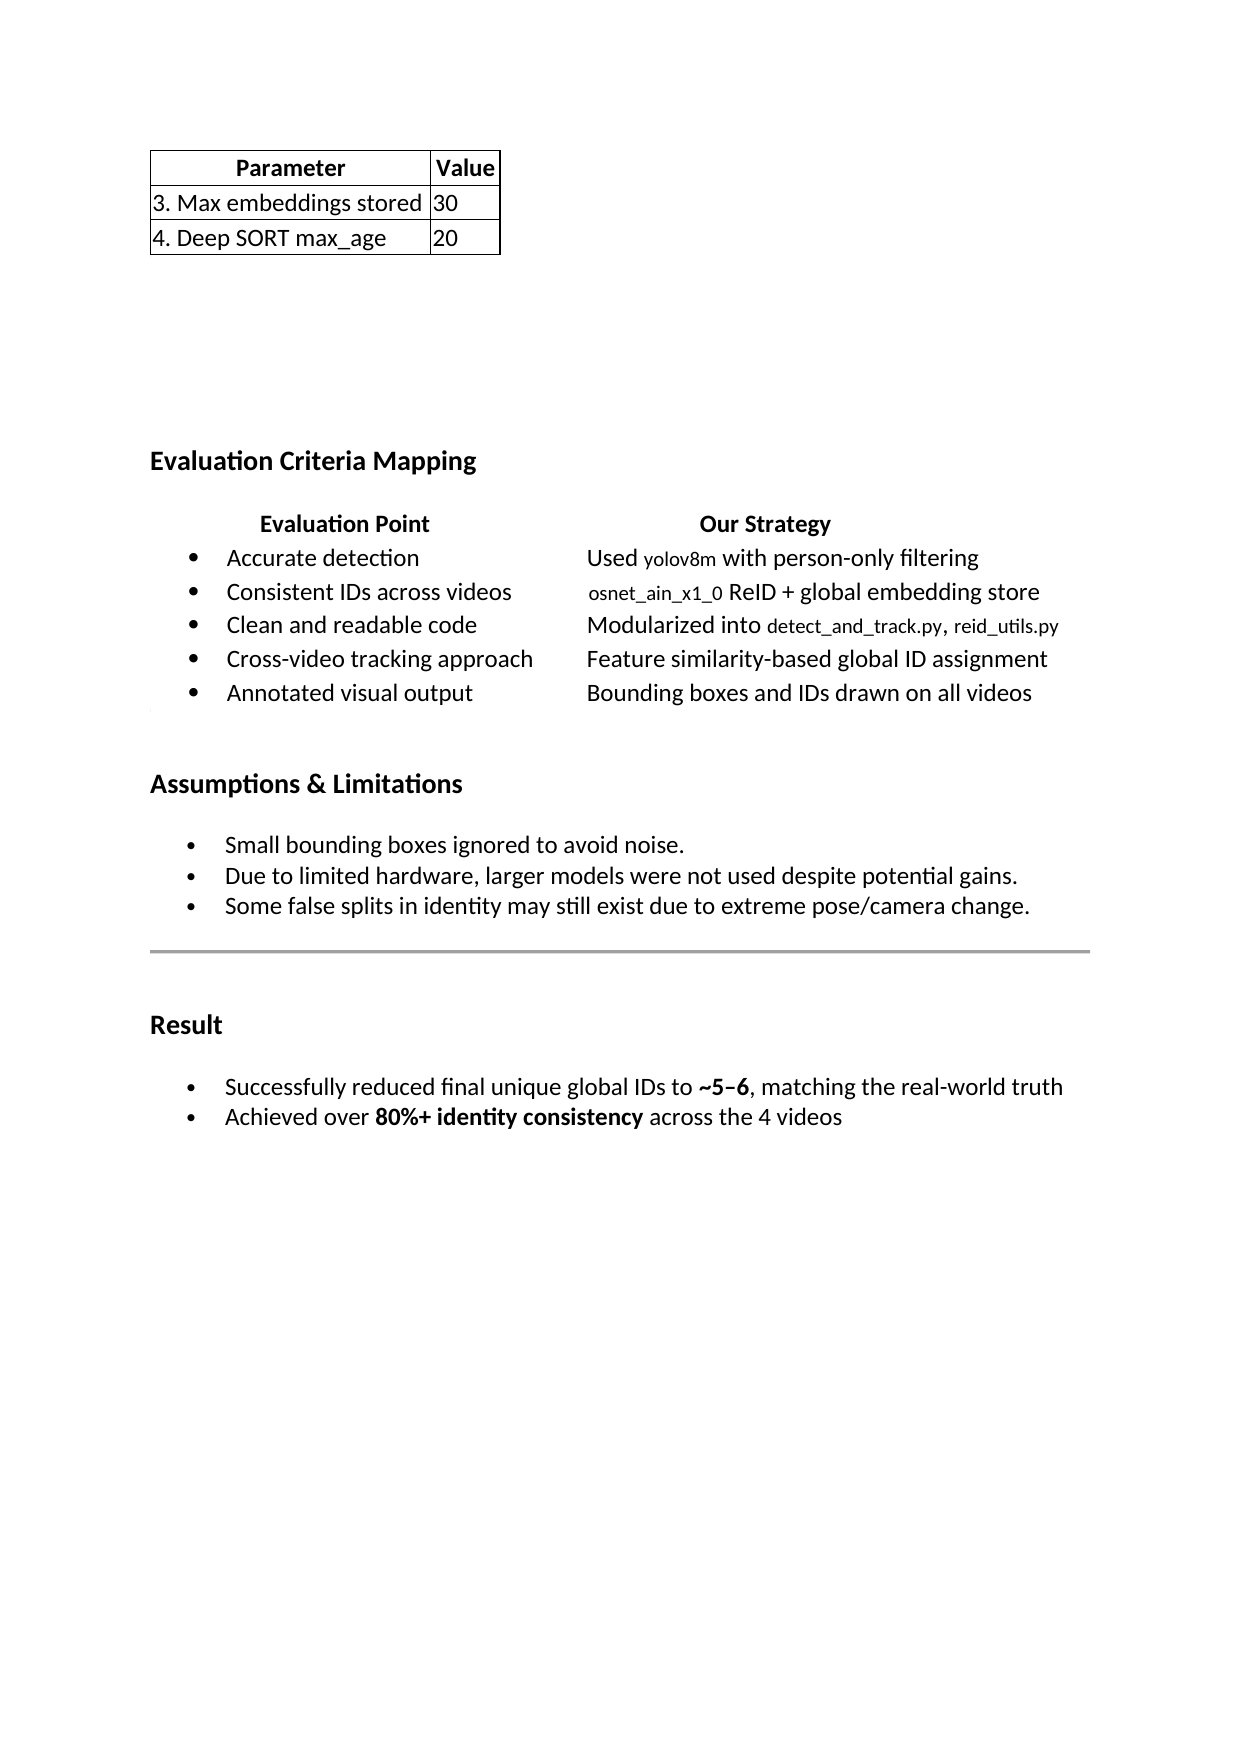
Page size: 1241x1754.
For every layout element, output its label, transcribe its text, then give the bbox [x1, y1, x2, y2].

table_cell Used yolov8m with person-only filtering [540, 541, 1065, 574]
table_cell 20 [431, 220, 499, 254]
list Due to limited hardware, larger models were not used despite potential gains. [187, 860, 1090, 891]
table_header Evaluation Point [150, 507, 540, 541]
table_cell 3. Max embeddings stored [151, 186, 430, 219]
table_header Value [431, 151, 499, 185]
table_cell Clean and readable code [150, 608, 540, 641]
table_cell 4. Deep SORT max_age [151, 220, 430, 254]
table_cell Consistent IDs across videos [150, 574, 540, 608]
table_cell Cross-video tracking approach [150, 641, 540, 675]
text Result [150, 1007, 1090, 1042]
table_cell Feature similarity-based global ID assignment [540, 641, 1065, 675]
text Evaluation Criteria Mapping [150, 443, 1090, 478]
table_cell Modularized into detect_and_track.py, reid_utils.py [540, 608, 1065, 641]
list Successfully reduced final unique global IDs to ~5–6, matching the real-world truth [187, 1071, 1090, 1101]
table_header Our Strategy [540, 507, 1065, 541]
table_cell Accurate detection [150, 541, 540, 574]
text Assumptions & Limitations [150, 766, 1090, 800]
list Some false splits in identity may still exist due to extreme pose/camera change. [187, 891, 1090, 921]
table_cell 30 [431, 186, 499, 219]
list Small bounding boxes ignored to avoid noise. [187, 829, 1090, 860]
list Achieved over 80%+ identity consistency across the 4 videos [187, 1101, 1090, 1132]
table_cell osnet_ain_x1_0 ReID + global embedding store [540, 574, 1065, 608]
table_cell Annotated visual output [150, 675, 540, 709]
table_header Parameter [151, 151, 430, 185]
table_cell Bounding boxes and IDs drawn on all videos [540, 675, 1065, 709]
